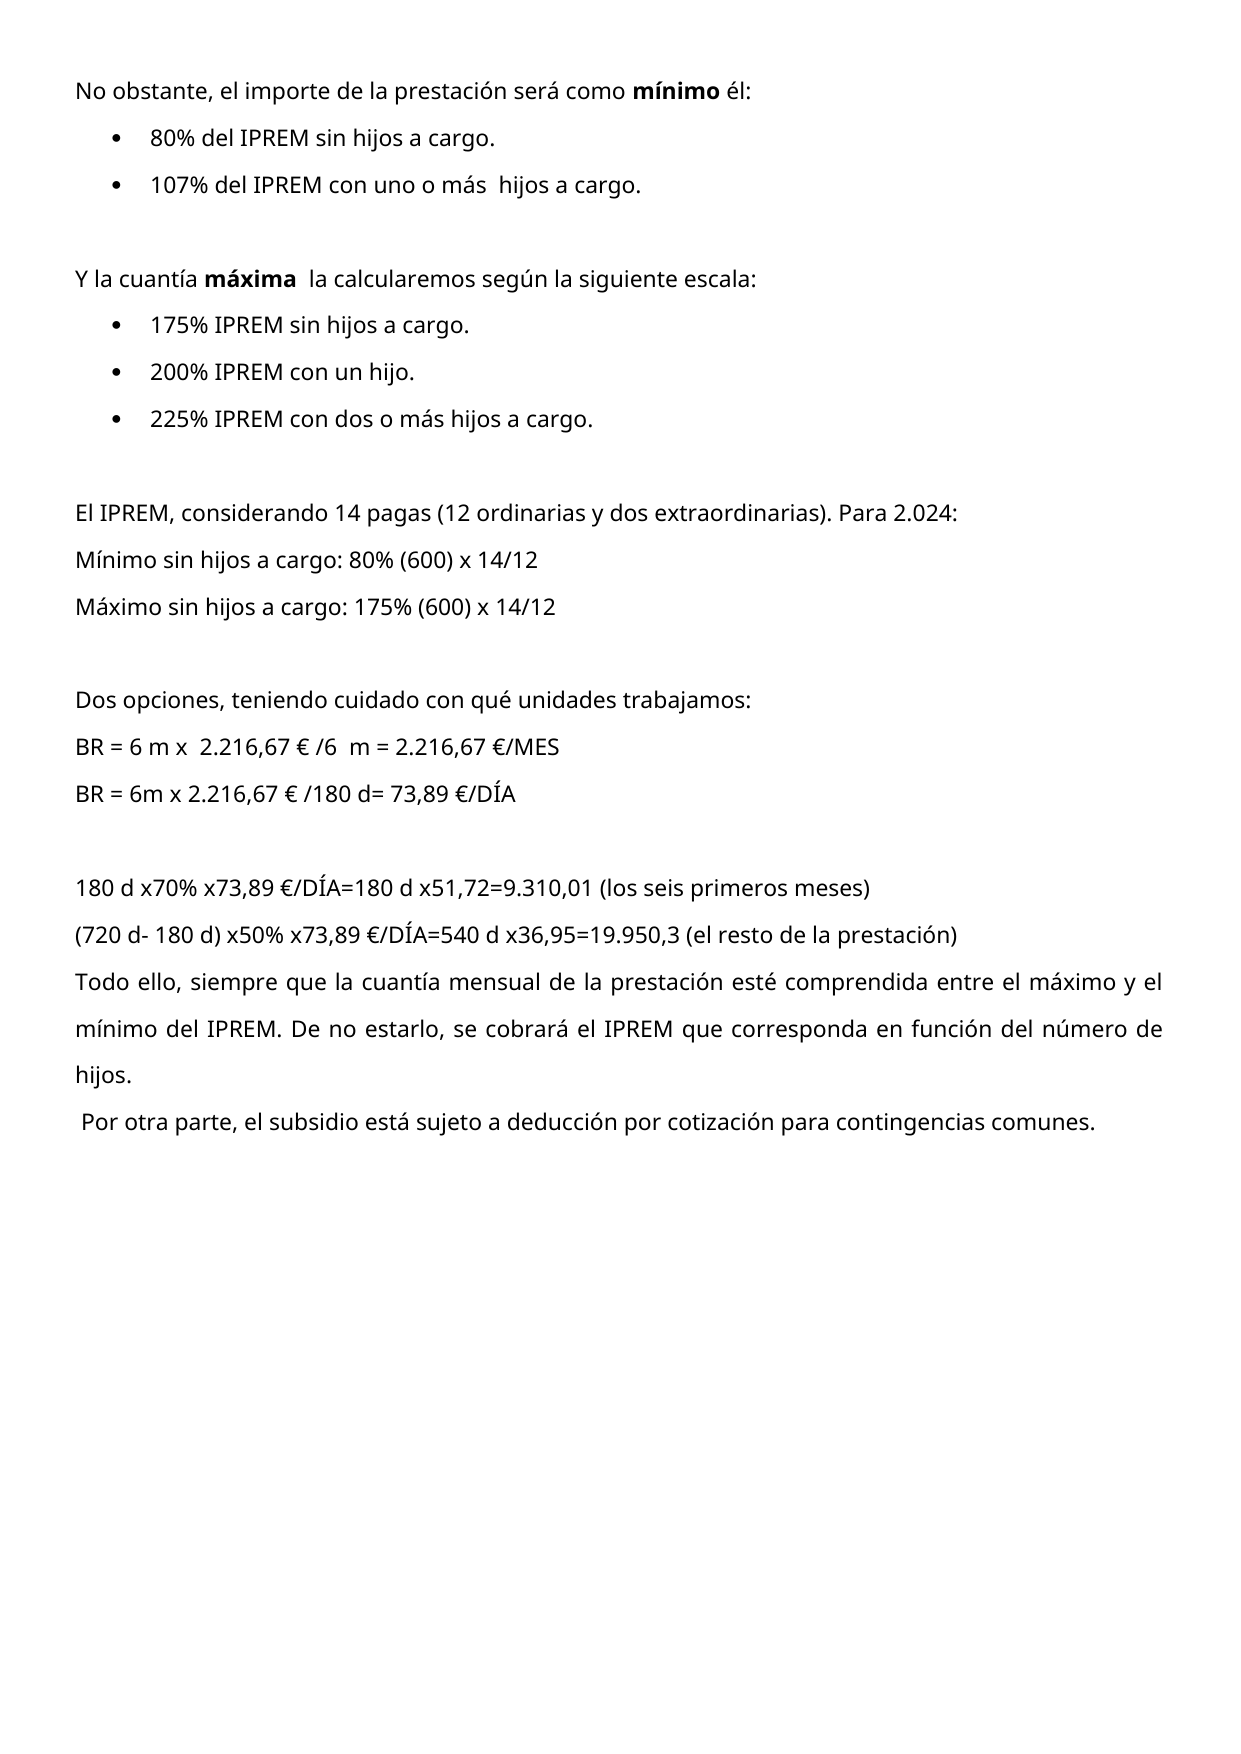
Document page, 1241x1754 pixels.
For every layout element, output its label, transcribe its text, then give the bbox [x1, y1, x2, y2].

text BR = 6 m x 2.216,67 € /6 m = 2.216,67 €/MES [75, 731, 1165, 762]
text Máximo sin hijos a cargo: 175% (600) x 14/12 [75, 591, 1165, 622]
text Mínimo sin hijos a cargo: 80% (600) x 14/12 [75, 544, 1165, 575]
text 180 d x70% x73,89 €/DÍA=180 d x51,72=9.310,01 (los seis primeros meses) [75, 872, 1165, 903]
list 225% IPREM con dos o más hijos a cargo. [112, 403, 1165, 434]
list 175% IPREM sin hijos a cargo. [112, 309, 1165, 341]
text Dos opciones, teniendo cuidado con qué unidades trabajamos: [75, 684, 1165, 716]
list 80% del IPREM sin hijos a cargo. [112, 122, 1165, 153]
text (720 d- 180 d) x50% x73,89 €/DÍA=540 d x36,95=19.950,3 (el resto de la prestación) [75, 919, 1165, 950]
text BR = 6m x 2.216,67 € /180 d= 73,89 €/DÍA [75, 778, 1165, 809]
list 200% IPREM con un hijo. [112, 356, 1165, 387]
text No obstante, el importe de la prestación será como mínimo él: [75, 75, 1165, 106]
text El IPREM, considerando 14 pagas (12 ordinarias y dos extraordinarias). Para 2.024: [75, 497, 1165, 528]
text Y la cuantía máxima la calcularemos según la siguiente escala: [75, 262, 1165, 294]
text Todo ello, siempre que la cuantía mensual de la prestación esté comprendida entre el máximo y el mínimo del IPREM. De no estarlo, se cobrará el IPREM que corresponda en función del número de hijos. [75, 966, 1165, 1091]
text Por otra parte, el subsidio está sujeto a deducción por cotización para contingencias comunes. [75, 1106, 1165, 1137]
list 107% del IPREM con uno o más hijos a cargo. [112, 169, 1165, 200]
